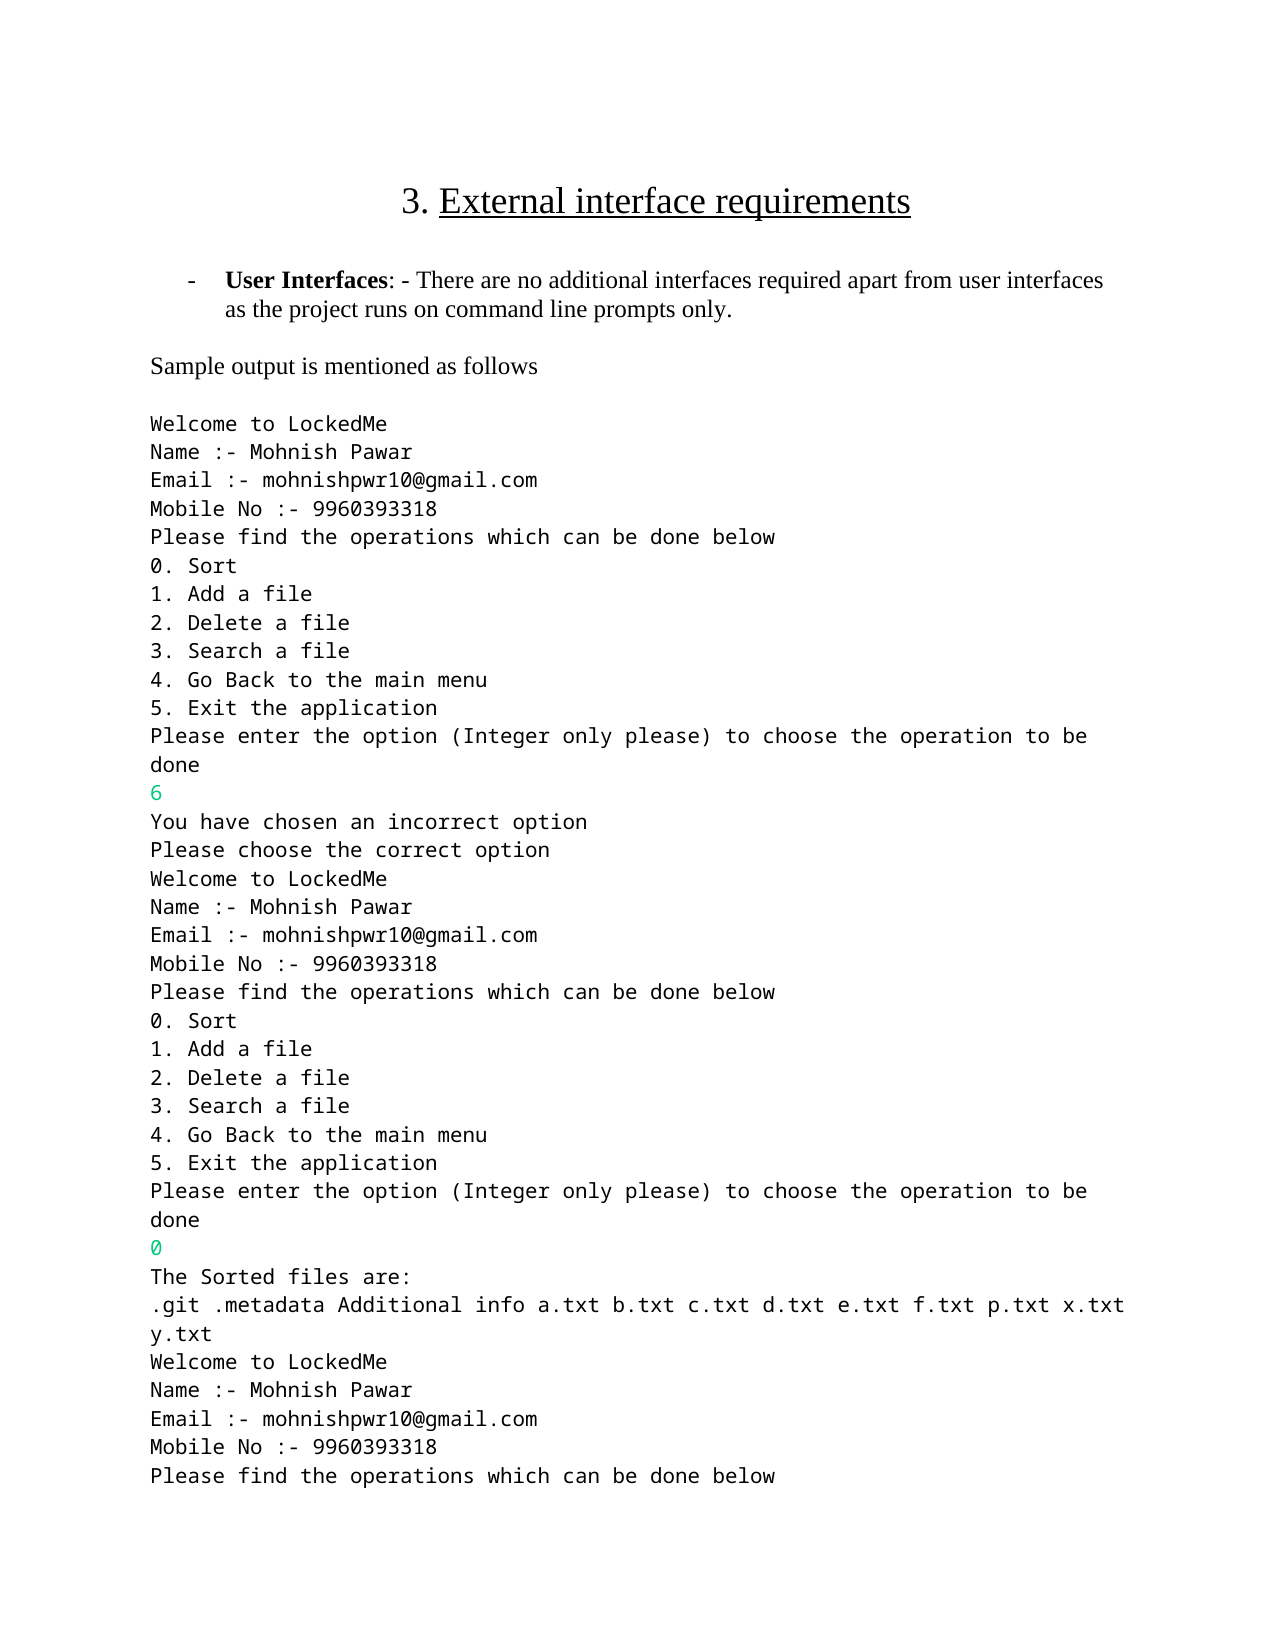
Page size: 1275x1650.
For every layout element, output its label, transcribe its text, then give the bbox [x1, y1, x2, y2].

text 3. Search a file [150, 1091, 1125, 1120]
text Name :- Mohnish Pawar [150, 1376, 1125, 1404]
text 0 [150, 1233, 1125, 1262]
text 4. Go Back to the main menu [150, 665, 1125, 693]
text 5. Exit the application [150, 1148, 1125, 1177]
text 4. Go Back to the main menu [150, 1120, 1125, 1148]
text Mobile No :- 9960393318 [150, 494, 1125, 522]
text Please find the operations which can be done below [150, 977, 1125, 1006]
text 6 [150, 778, 1125, 807]
text Name :- Mohnish Pawar [150, 892, 1125, 921]
text Email :- mohnishpwr10@gmail.com [150, 921, 1125, 949]
text You have chosen an incorrect option [150, 807, 1125, 835]
text Mobile No :- 9960393318 [150, 949, 1125, 977]
text Welcome to LockedMe [150, 409, 1125, 437]
text 0. Sort [150, 1006, 1125, 1034]
text Mobile No :- 9960393318 [150, 1432, 1125, 1461]
text Please find the operations which can be done below [150, 1461, 1125, 1489]
text Name :- Mohnish Pawar [150, 437, 1125, 466]
text Please enter the option (Integer only please) to choose the operation to be done [150, 1177, 1125, 1233]
text Sample output is mentioned as follows [150, 351, 1125, 380]
text .git .metadata Additional info a.txt b.txt c.txt d.txt e.txt f.txt p.txt x.txt y.txt [150, 1290, 1125, 1347]
text 1. Add a file [150, 1034, 1125, 1063]
text 3. Search a file [150, 636, 1125, 665]
text Welcome to LockedMe [150, 864, 1125, 892]
text 5. Exit the application [150, 693, 1125, 722]
list External interface requirements [187, 179, 1125, 222]
text 2. Delete a file [150, 608, 1125, 636]
text 1. Add a file [150, 579, 1125, 608]
text The Sorted files are: [150, 1262, 1125, 1290]
text Welcome to LockedMe [150, 1347, 1125, 1376]
text 0. Sort [150, 551, 1125, 579]
text Please find the operations which can be done below [150, 522, 1125, 551]
text Please enter the option (Integer only please) to choose the operation to be done [150, 722, 1125, 778]
text Email :- mohnishpwr10@gmail.com [150, 466, 1125, 494]
text Please choose the correct option [150, 835, 1125, 864]
text 2. Delete a file [150, 1063, 1125, 1091]
text Email :- mohnishpwr10@gmail.com [150, 1404, 1125, 1432]
list User Interfaces: - There are no additional interfaces required apart from user interfaces as the project runs on command line prompts only. [187, 265, 1125, 322]
